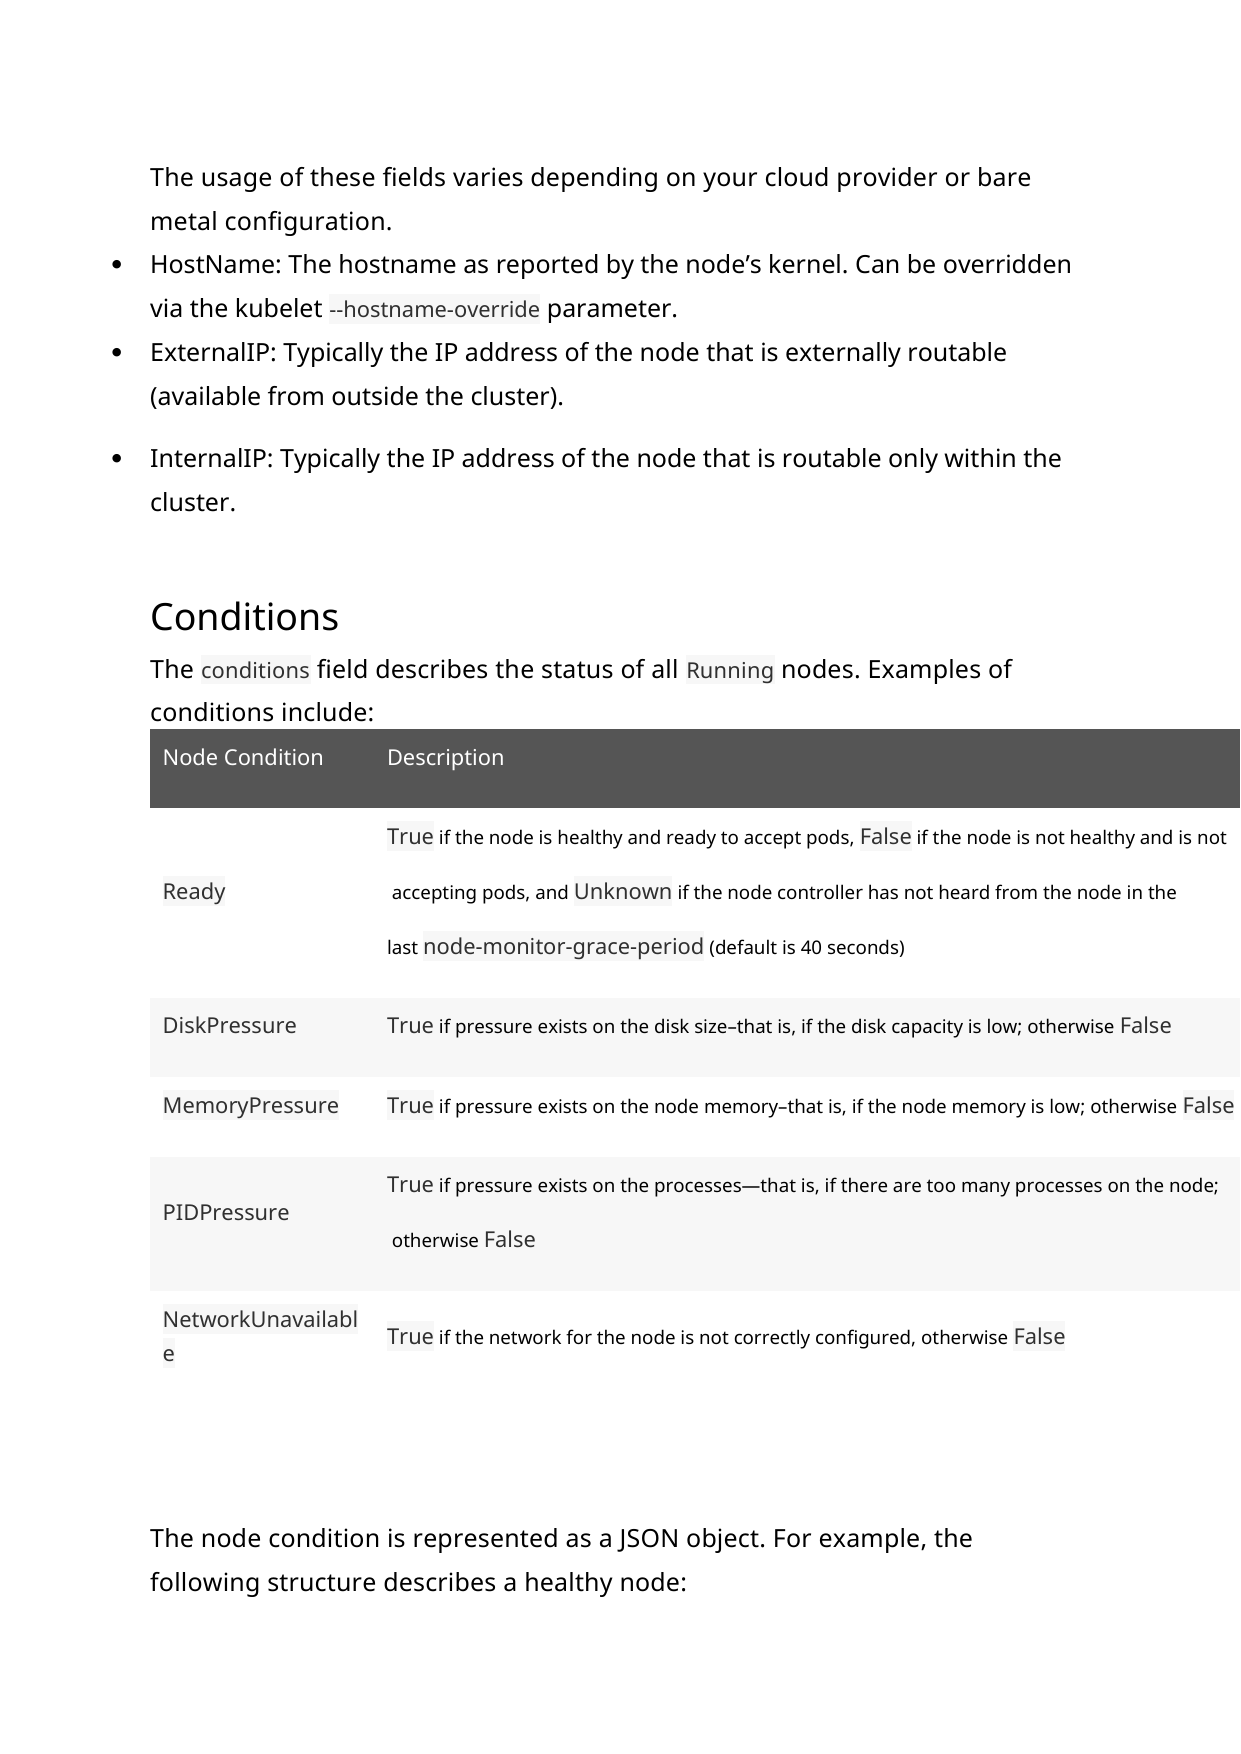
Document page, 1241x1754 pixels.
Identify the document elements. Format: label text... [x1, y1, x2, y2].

table_cell MemoryPressure [150, 1078, 374, 1157]
table_cell PIDPressure [150, 1157, 374, 1291]
list HostName: The hostname as reported by the node’s kernel. Can be overridden via the kubelet --hostname-override parameter. [112, 237, 1090, 325]
list ExternalIP: Typically the IP address of the node that is externally routable (available from outside the cluster). [112, 325, 1090, 412]
table_cell NetworkUnavailable [150, 1291, 374, 1405]
table_header Node Condition [150, 729, 374, 808]
list InternalIP: Typically the IP address of the node that is routable only within the cluster. [112, 431, 1090, 519]
table_cell DiskPressure [150, 998, 374, 1077]
subtitle Conditions [150, 591, 1090, 642]
text The usage of these fields varies depending on your cloud provider or bare metal configuration. [150, 150, 1090, 237]
table_cell True if pressure exists on the node memory–that is, if the node memory is low; otherwise False [374, 1078, 1240, 1157]
table_cell True if the network for the node is not correctly configured, otherwise False [374, 1291, 1240, 1405]
text The conditions field describes the status of all Running nodes. Examples of conditions include: [150, 642, 1090, 729]
table_cell True if pressure exists on the processes—that is, if there are too many processes on the node; otherwise False [374, 1157, 1240, 1291]
table_cell Ready [150, 809, 374, 998]
text The node condition is represented as a JSON object. For example, the following structure describes a healthy node: [150, 1511, 1090, 1599]
table_cell True if pressure exists on the disk size–that is, if the disk capacity is low; otherwise False [374, 998, 1240, 1077]
table_header Description [374, 729, 1240, 808]
table_cell True if the node is healthy and ready to accept pods, False if the node is not healthy and is not accepting pods, and Unknown if the node controller has not heard from the node in the last node-monitor-grace-period (default is 40 seconds) [374, 809, 1240, 998]
